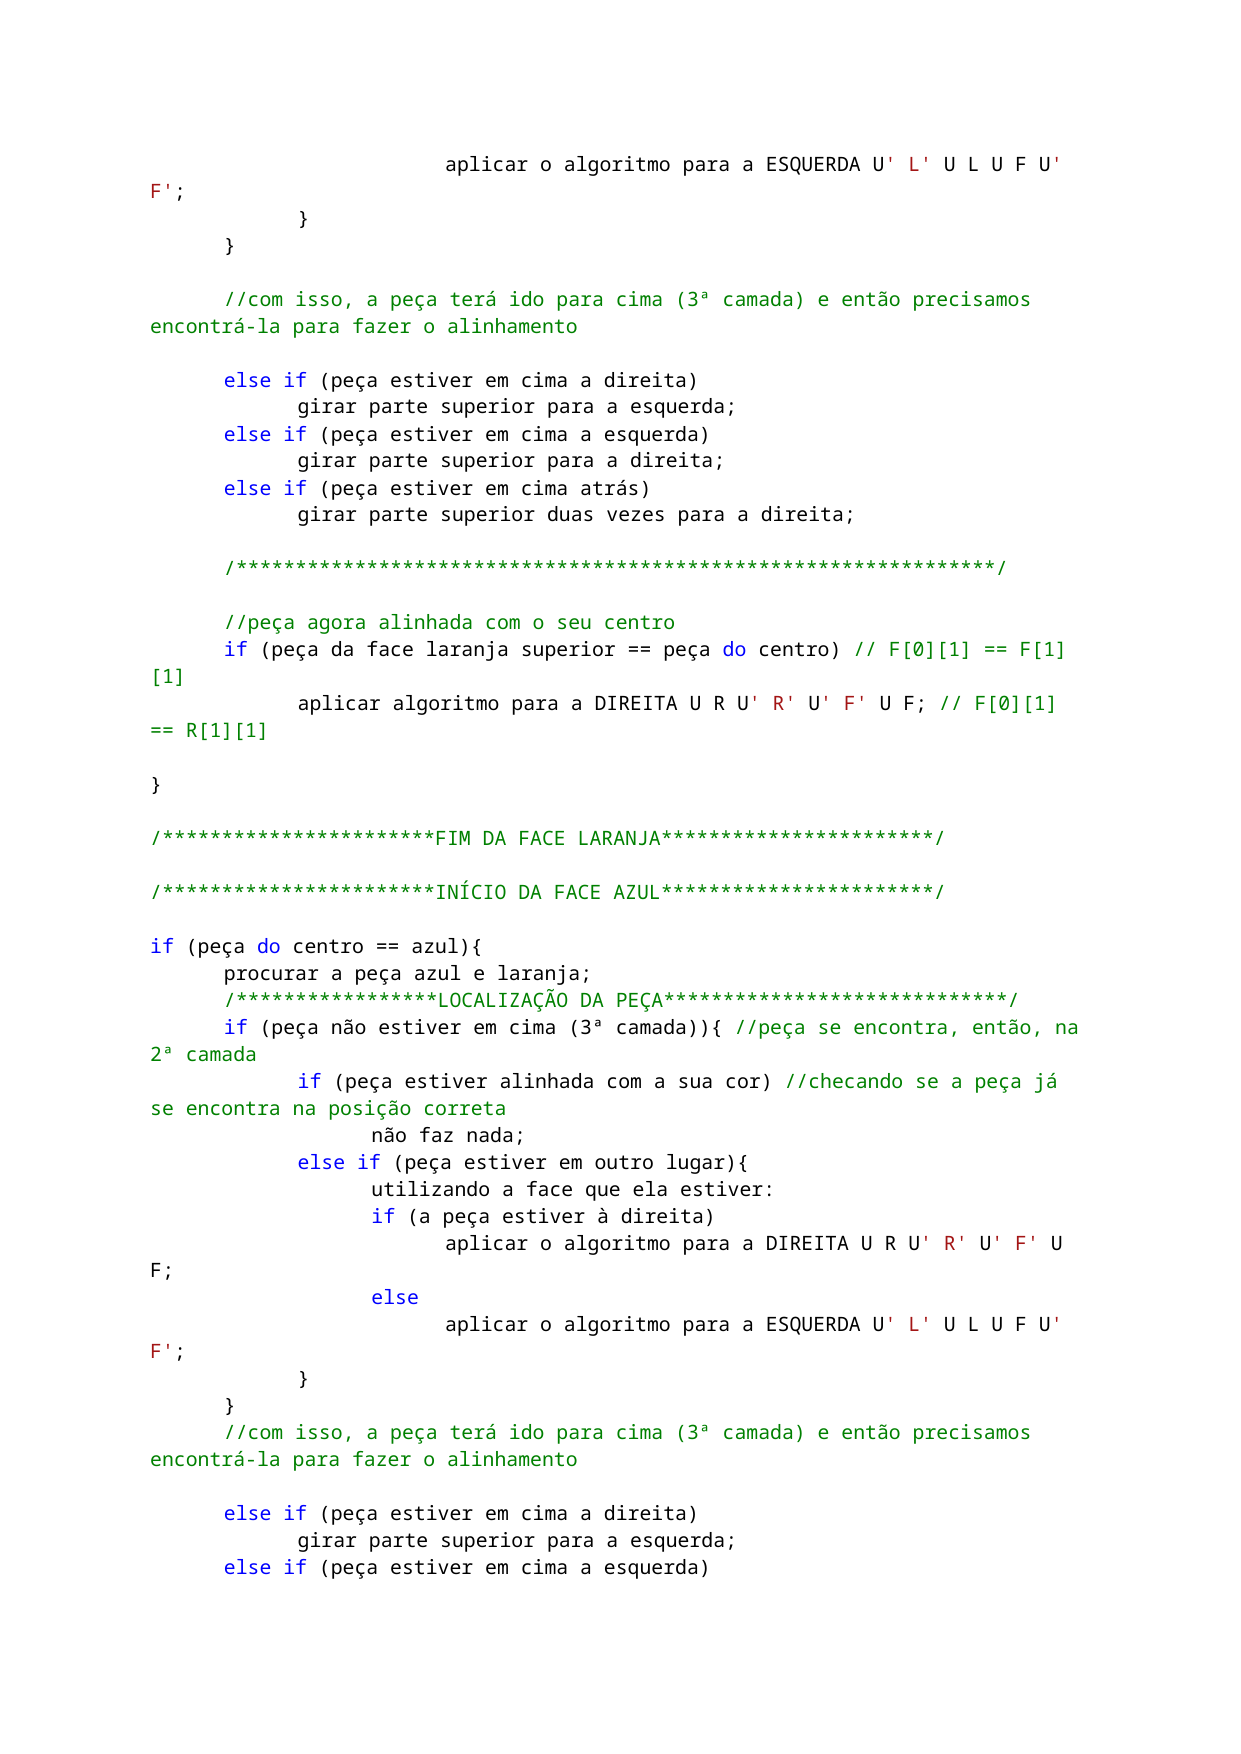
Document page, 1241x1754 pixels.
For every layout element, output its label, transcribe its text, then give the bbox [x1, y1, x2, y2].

text girar parte superior para a esquerda; [150, 1526, 1090, 1553]
text } [150, 231, 1090, 258]
text } [150, 1364, 1090, 1391]
text procurar a peça azul e laranja; [150, 959, 1090, 986]
text utilizando a face que ela estiver: [150, 1175, 1090, 1202]
text /***********************INÍCIO DA FACE AZUL***********************/ [150, 878, 1090, 905]
text } [150, 1391, 1090, 1418]
text else if (peça estiver em outro lugar){ [150, 1148, 1090, 1175]
text girar parte superior duas vezes para a direita; [150, 501, 1090, 528]
text //com isso, a peça terá ido para cima (3ª camada) e então precisamos encontrá-la para fazer o alinhamento [150, 1418, 1090, 1472]
text } [150, 771, 1090, 797]
text else if (peça estiver em cima a esquerda) [150, 1553, 1090, 1580]
text if (peça do centro == azul){ [150, 932, 1090, 959]
text else if (peça estiver em cima a direita) [150, 366, 1090, 393]
text /***********************FIM DA FACE LARANJA***********************/ [150, 824, 1090, 851]
text if (peça estiver alinhada com a sua cor) //checando se a peça já se encontra na posição correta [150, 1067, 1090, 1121]
text girar parte superior para a esquerda; [150, 393, 1090, 420]
text if (peça da face laranja superior == peça do centro) // F[0][1] == F[1][1] [150, 636, 1090, 689]
text else if (peça estiver em cima a direita) [150, 1499, 1090, 1526]
text /****************************************************************/ [150, 555, 1090, 582]
text //com isso, a peça terá ido para cima (3ª camada) e então precisamos encontrá-la para fazer o alinhamento [150, 285, 1090, 339]
text aplicar algoritmo para a DIREITA U R U' R' U' F' U F; // F[0][1] == R[1][1] [150, 689, 1090, 743]
text else if (peça estiver em cima a esquerda) [150, 420, 1090, 447]
text /*****************LOCALIZAÇÃO DA PEÇA*****************************/ [150, 986, 1090, 1013]
text else [150, 1283, 1090, 1310]
text aplicar o algoritmo para a DIREITA U R U' R' U' F' U F; [150, 1229, 1090, 1283]
text girar parte superior para a direita; [150, 447, 1090, 474]
text //peça agora alinhada com o seu centro [150, 609, 1090, 636]
text } [150, 204, 1090, 231]
text if (a peça estiver à direita) [150, 1202, 1090, 1229]
text aplicar o algoritmo para a ESQUERDA U' L' U L U F U' F'; [150, 1310, 1090, 1364]
text não faz nada; [150, 1121, 1090, 1148]
text if (peça não estiver em cima (3ª camada)){ //peça se encontra, então, na 2ª camada [150, 1013, 1090, 1067]
text aplicar o algoritmo para a ESQUERDA U' L' U L U F U' F'; [150, 150, 1090, 204]
text else if (peça estiver em cima atrás) [150, 474, 1090, 501]
